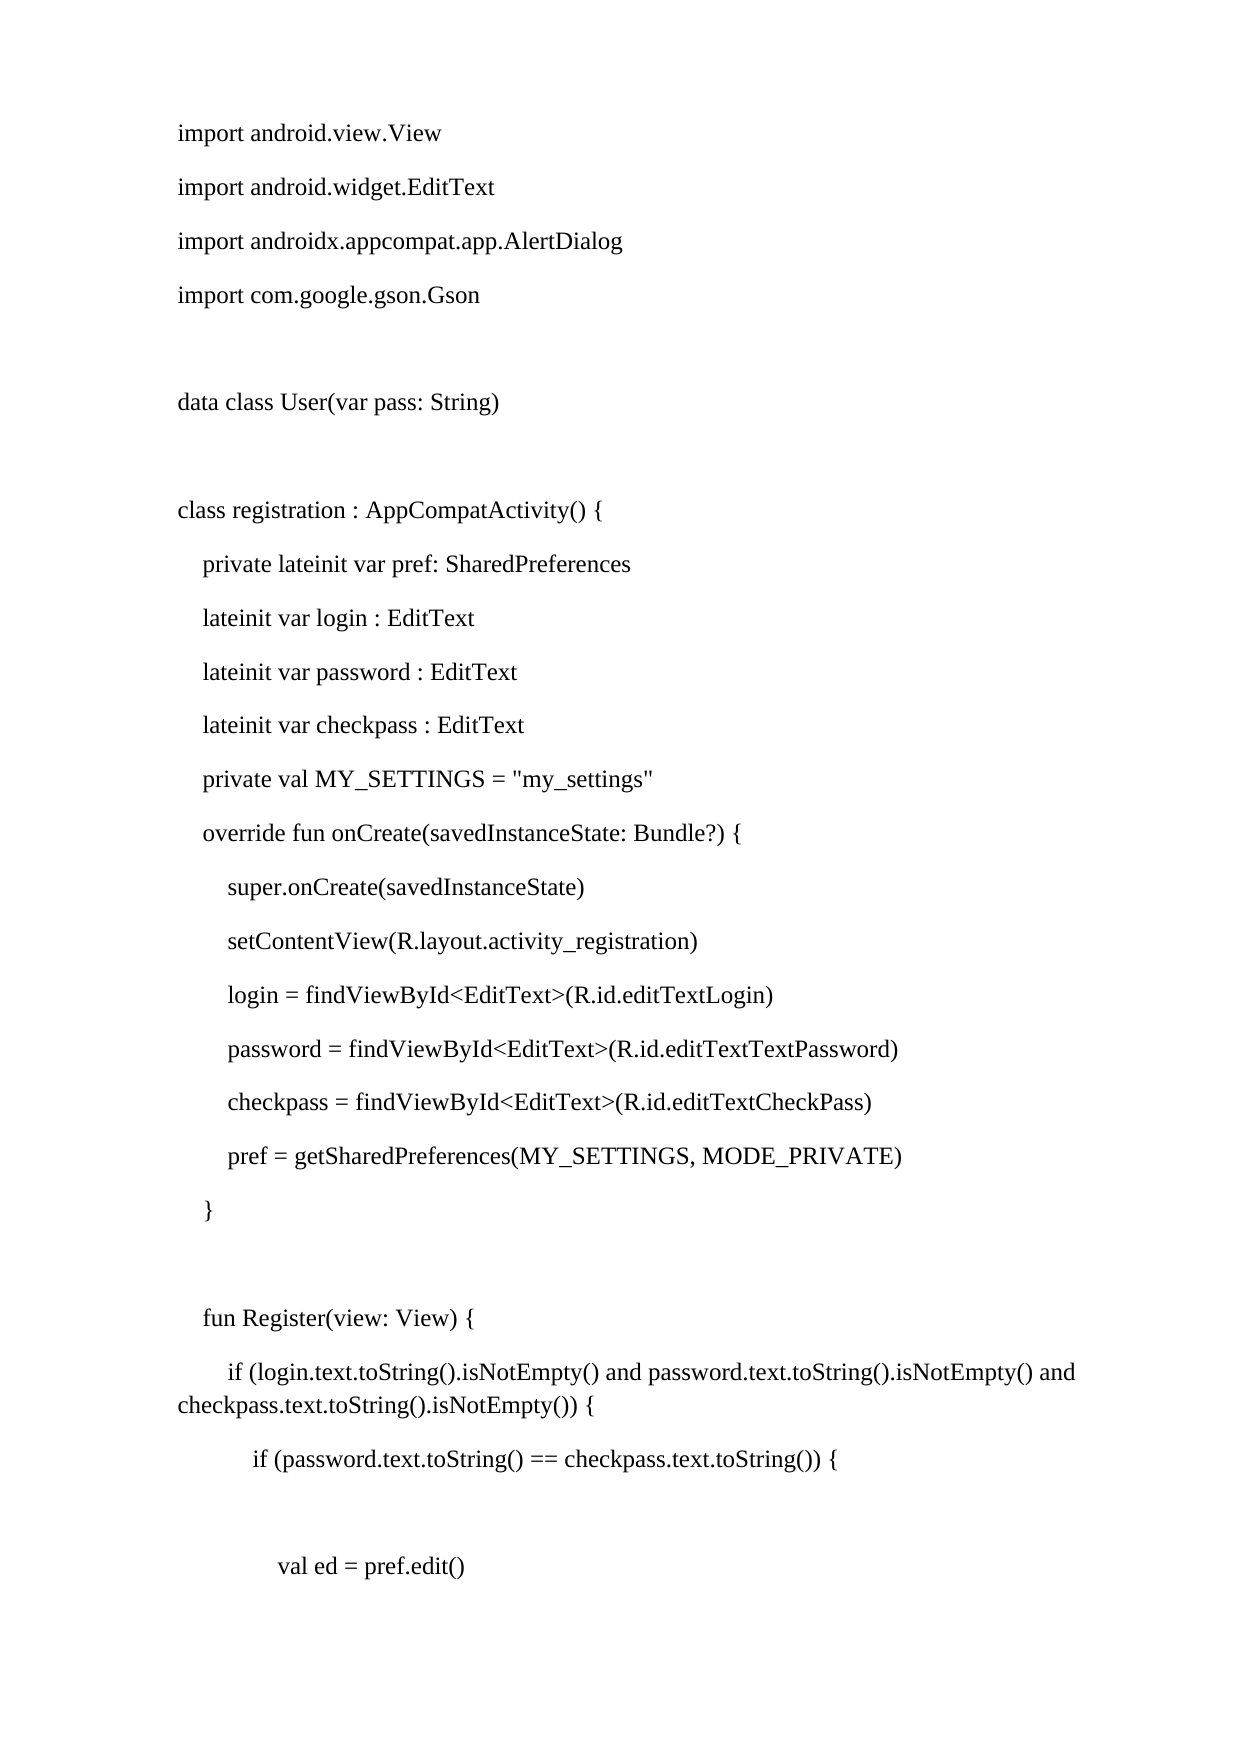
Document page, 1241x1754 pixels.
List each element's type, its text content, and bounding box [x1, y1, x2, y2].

text data class User(var pass: String) [177, 387, 1152, 416]
text lateinit var checkpass : EditText [177, 711, 1152, 739]
text lateinit var login : EditText [177, 603, 1152, 632]
text if (password.text.toString() == checkpass.text.toString()) { [177, 1444, 1152, 1472]
text import android.widget.EditText [177, 172, 1152, 201]
text val ed = pref.edit() [177, 1551, 1152, 1580]
text import com.google.gson.Gson [177, 280, 1152, 308]
text if (login.text.toString().isNotEmpty() and password.text.toString().isNotEmpty() and checkpass.text.toString().isNotEmpty()) { [177, 1357, 1152, 1418]
text import androidx.appcompat.app.AlertDialog [177, 226, 1152, 254]
text } [177, 1195, 1152, 1224]
text fun Register(view: View) { [177, 1303, 1152, 1332]
text password = findViewById<EditText>(R.id.editTextTextPassword) [177, 1034, 1152, 1062]
text super.onCreate(savedInstanceState) [177, 872, 1152, 901]
text class registration : AppCompatActivity() { [177, 495, 1152, 524]
text private lateinit var pref: SharedPreferences [177, 549, 1152, 578]
text pref = getSharedPreferences(MY_SETTINGS, MODE_PRIVATE) [177, 1141, 1152, 1170]
text private val MY_SETTINGS = "my_settings" [177, 764, 1152, 793]
text override fun onCreate(savedInstanceState: Bundle?) { [177, 818, 1152, 847]
text checkpass = findViewById<EditText>(R.id.editTextCheckPass) [177, 1087, 1152, 1116]
text setContentView(R.layout.activity_registration) [177, 926, 1152, 955]
text login = findViewById<EditText>(R.id.editTextLogin) [177, 980, 1152, 1008]
text lateinit var password : EditText [177, 657, 1152, 685]
text import android.view.View [177, 118, 1152, 147]
